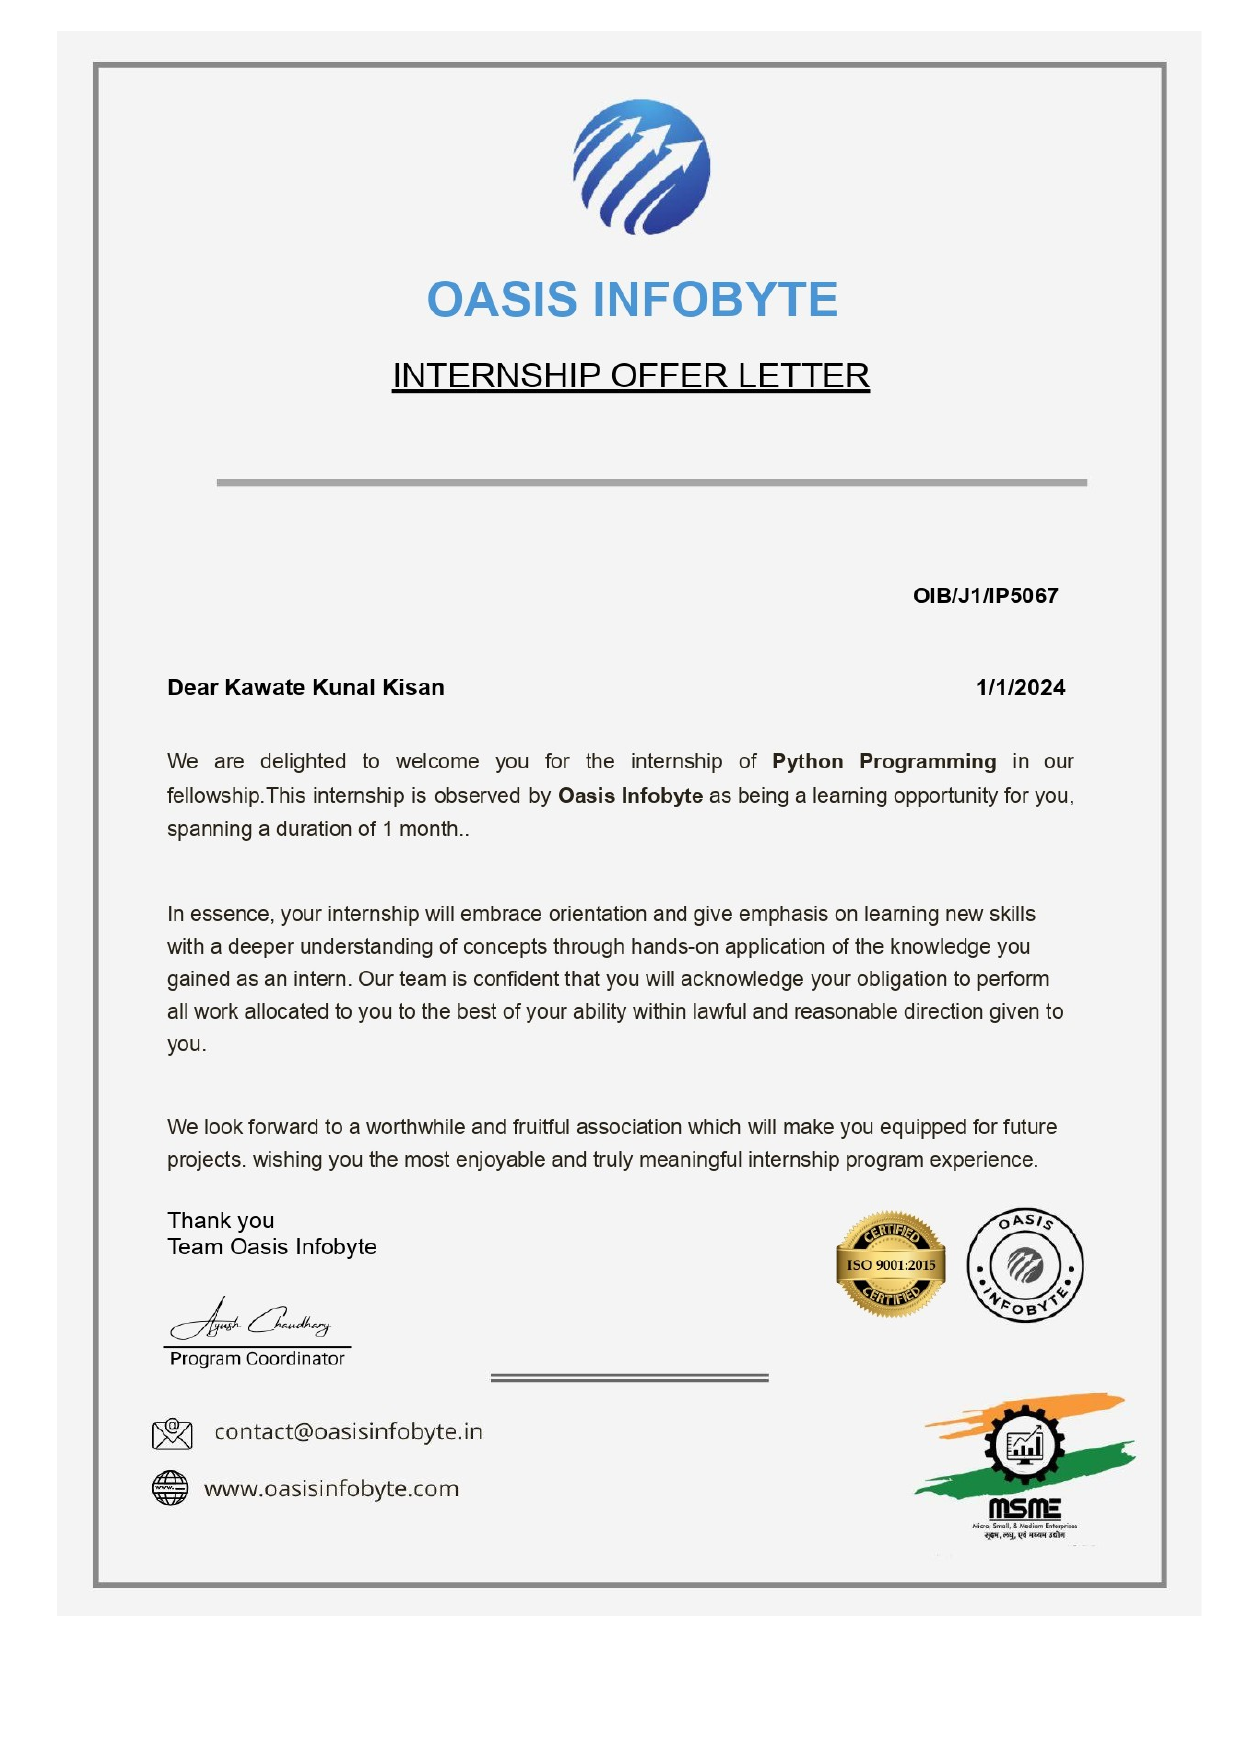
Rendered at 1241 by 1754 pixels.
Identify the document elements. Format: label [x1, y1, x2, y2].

picture [57, 31, 1202, 1616]
